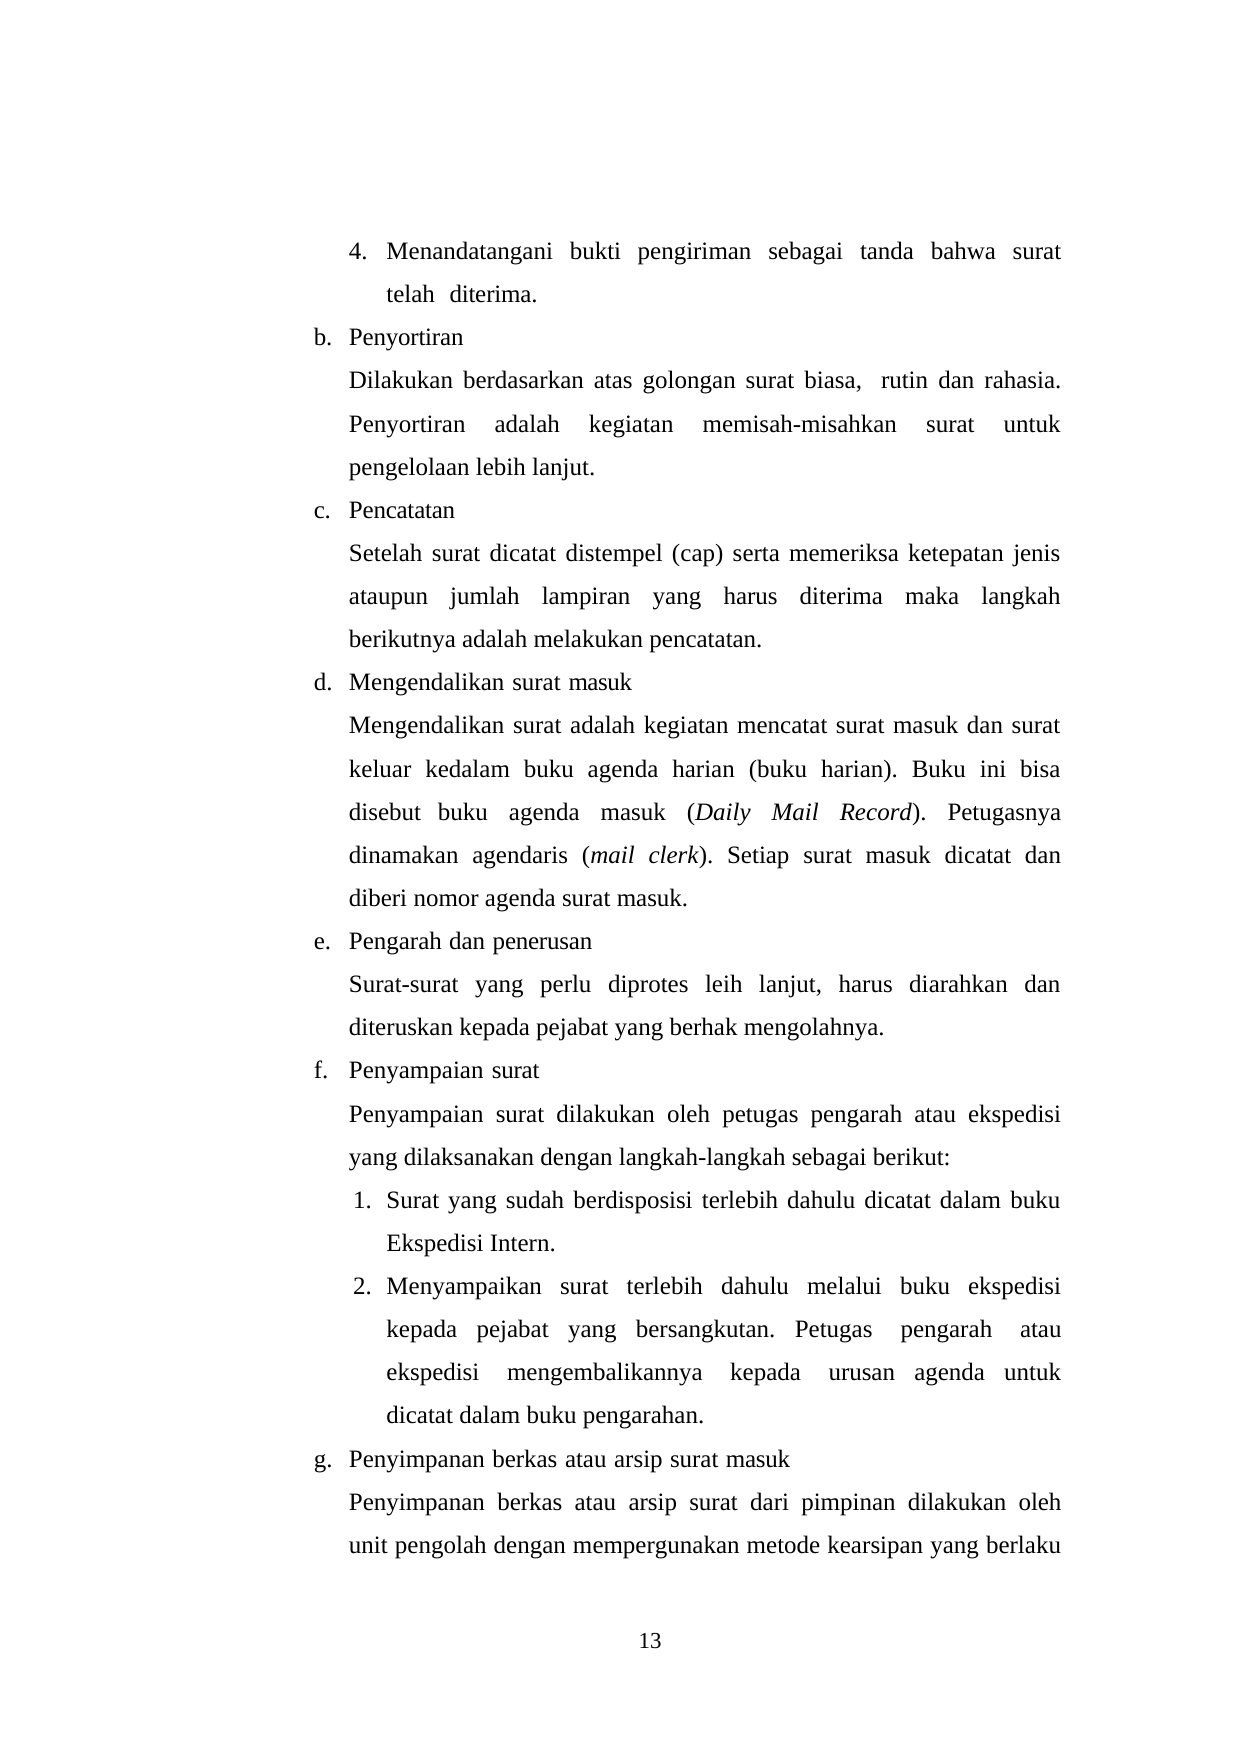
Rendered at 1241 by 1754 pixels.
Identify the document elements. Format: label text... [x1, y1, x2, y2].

text Mengendalikan surat adalah kegiatan mencatat surat masuk dan surat keluar kedalam buku agenda harian (buku harian). Buku ini bisa disebut buku agenda masuk (Daily Mail Record). Petugasnya dinamakan agendaris (mail clerk). Setiap surat masuk dicatat dan diberi nomor agenda surat masuk. [349, 711, 1061, 912]
list Penyampaian surat [313, 1056, 1061, 1084]
list Penyimpanan berkas atau arsip surat masuk [313, 1444, 1061, 1472]
list Menyampaikan surat terlebih dahulu melalui buku ekspedisi kepada pejabat yang bersangkutan. Petugas pengarah atau ekspedisi mengembalikannya kepada urusan agenda untuk dicatat dalam buku pengarahan. [353, 1271, 1061, 1429]
list Surat yang sudah berdisposisi terlebih dahulu dicatat dalam buku Ekspedisi Intern. [353, 1185, 1061, 1257]
list Penyortiran [313, 322, 1061, 351]
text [349, 1487, 1061, 1559]
text Dilakukan berdasarkan atas golongan surat biasa, rutin dan rahasia. Penyortiran adalah kegiatan memisah-misahkan surat untuk pengelolaan lebih lanjut. [349, 366, 1061, 481]
list Pencatatan [313, 495, 1061, 524]
text Penyampaian surat dilakukan oleh petugas pengarah atau ekspedisi yang dilaksanakan dengan langkah-langkah sebagai berikut: [349, 1099, 1061, 1171]
list Mengendalikan surat masuk [313, 667, 1061, 696]
list Pengarah dan penerusan [313, 926, 1061, 955]
list Menandatangani bukti pengiriman sebagai tanda bahwa surat telah diterima. [349, 236, 1061, 308]
text Setelah surat dicatat distempel (cap) serta memeriksa ketepatan jenis ataupun jumlah lampiran yang harus diterima maka langkah berikutnya adalah melakukan pencatatan. [349, 538, 1061, 653]
text Surat-surat yang perlu diprotes leih lanjut, harus diarahkan dan diteruskan kepada pejabat yang berhak mengolahnya. [349, 969, 1061, 1041]
